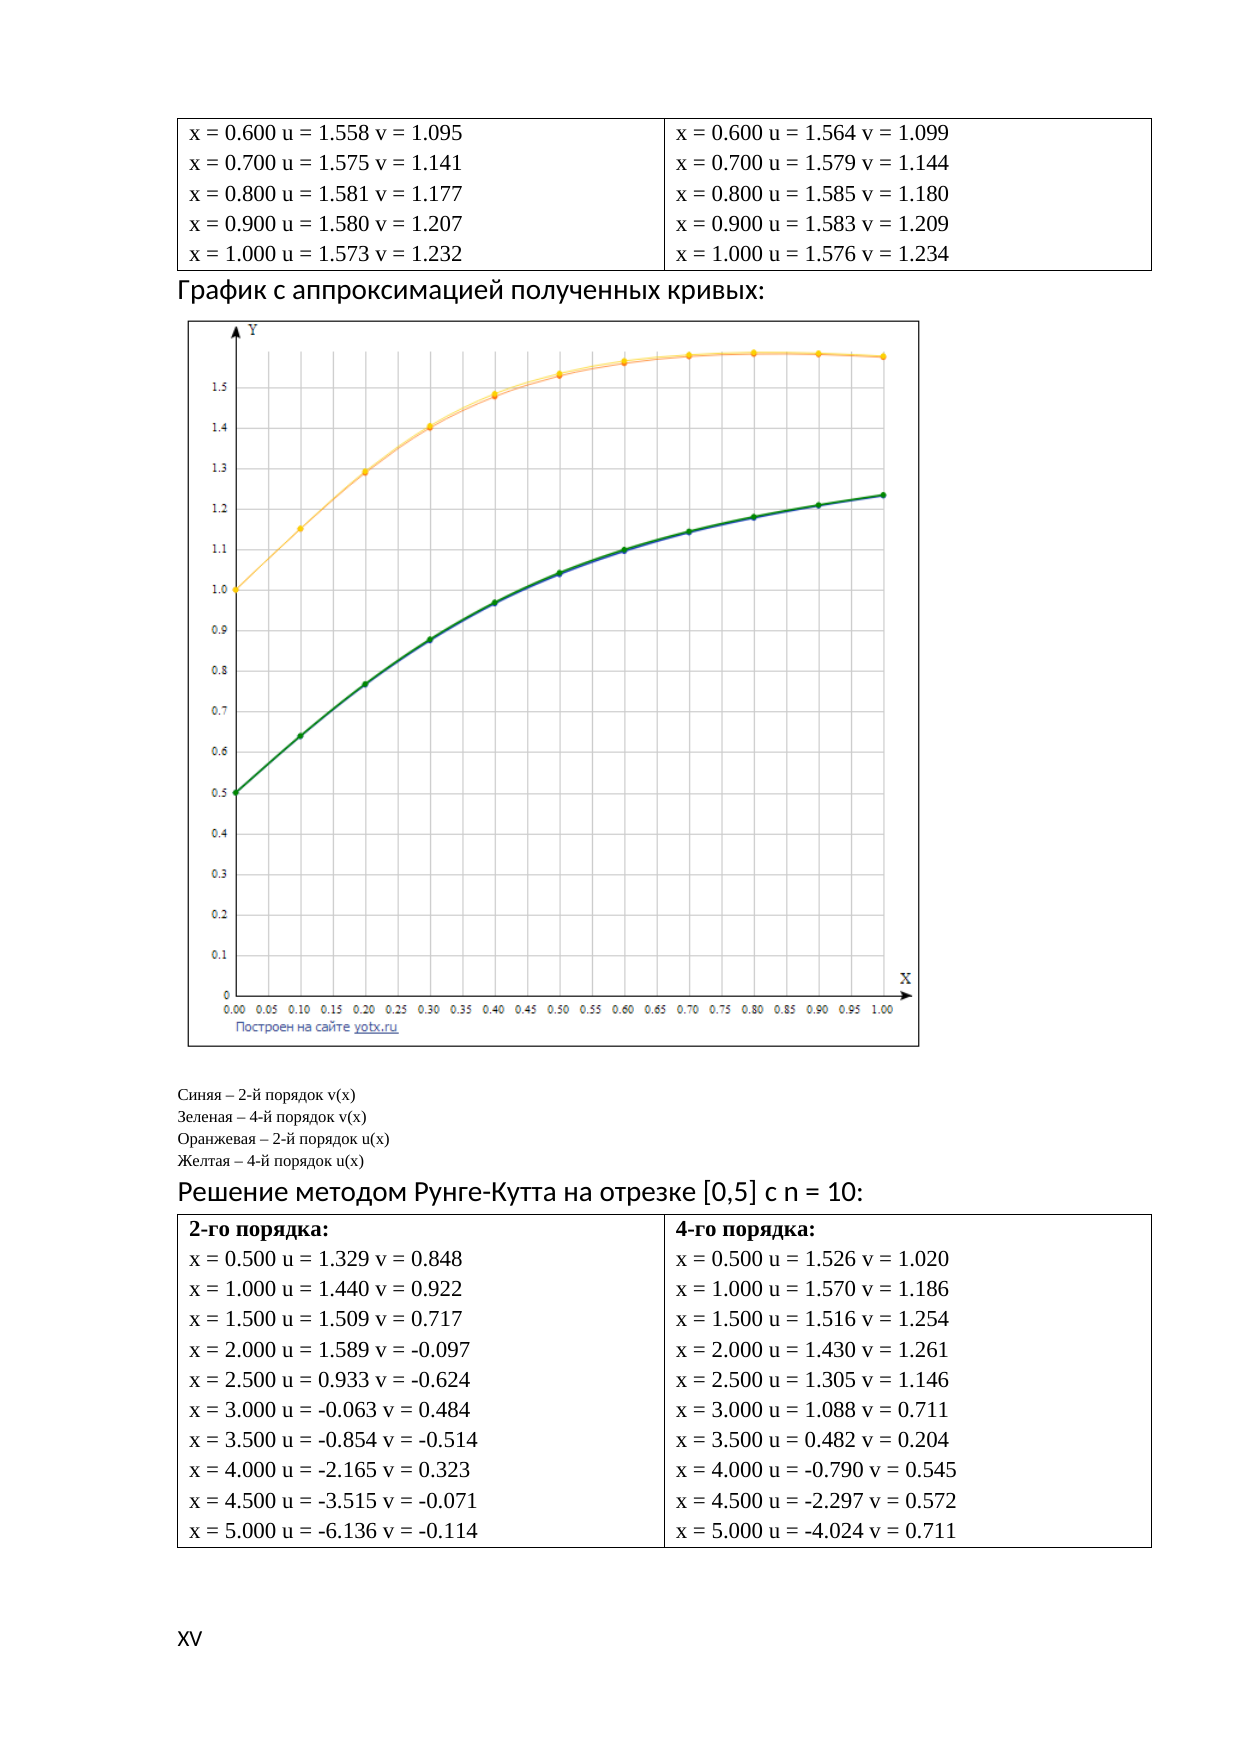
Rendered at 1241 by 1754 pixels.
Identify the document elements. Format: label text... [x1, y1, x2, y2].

text Желтая – 4-й порядок u(x) [177, 1151, 1152, 1170]
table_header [178, 119, 664, 270]
table_header 2-го порядка: x = 0.500 u = 1.329 v = 0.848 x = 1.000 u = 1.440 v = 0.922 x = 1.500 u = 1.509 v = 0.717 x = 2.000 u = 1.589 v = -0.097 x = 2.500 u = 0.933 v = -0.624 x = 3.000 u = -0.063 v = 0.484 x = 3.500 u = -0.854 v = -0.514 x = 4.000 u = -2.165 v = 0.323 x = 4.500 u = -3.515 v = -0.071 x = 5.000 u = -6.136 v = -0.114 [178, 1215, 664, 1547]
picture [177, 311, 929, 1060]
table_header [665, 119, 1151, 270]
text Решение методом Рунге-Кутта на отрезке [0,5] c n = 10: [177, 1173, 1152, 1208]
text Оранжевая – 2-й порядок u(x) [177, 1129, 1152, 1148]
table_header 4-го порядка: x = 0.500 u = 1.526 v = 1.020 x = 1.000 u = 1.570 v = 1.186 x = 1.500 u = 1.516 v = 1.254 x = 2.000 u = 1.430 v = 1.261 x = 2.500 u = 1.305 v = 1.146 x = 3.000 u = 1.088 v = 0.711 x = 3.500 u = 0.482 v = 0.204 x = 4.000 u = -0.790 v = 0.545 x = 4.500 u = -2.297 v = 0.572 x = 5.000 u = -4.024 v = 0.711 [665, 1215, 1151, 1547]
text Зеленая – 4-й порядок v(x) [177, 1107, 1152, 1126]
text Синяя – 2-й порядок v(x) [177, 1085, 1152, 1104]
